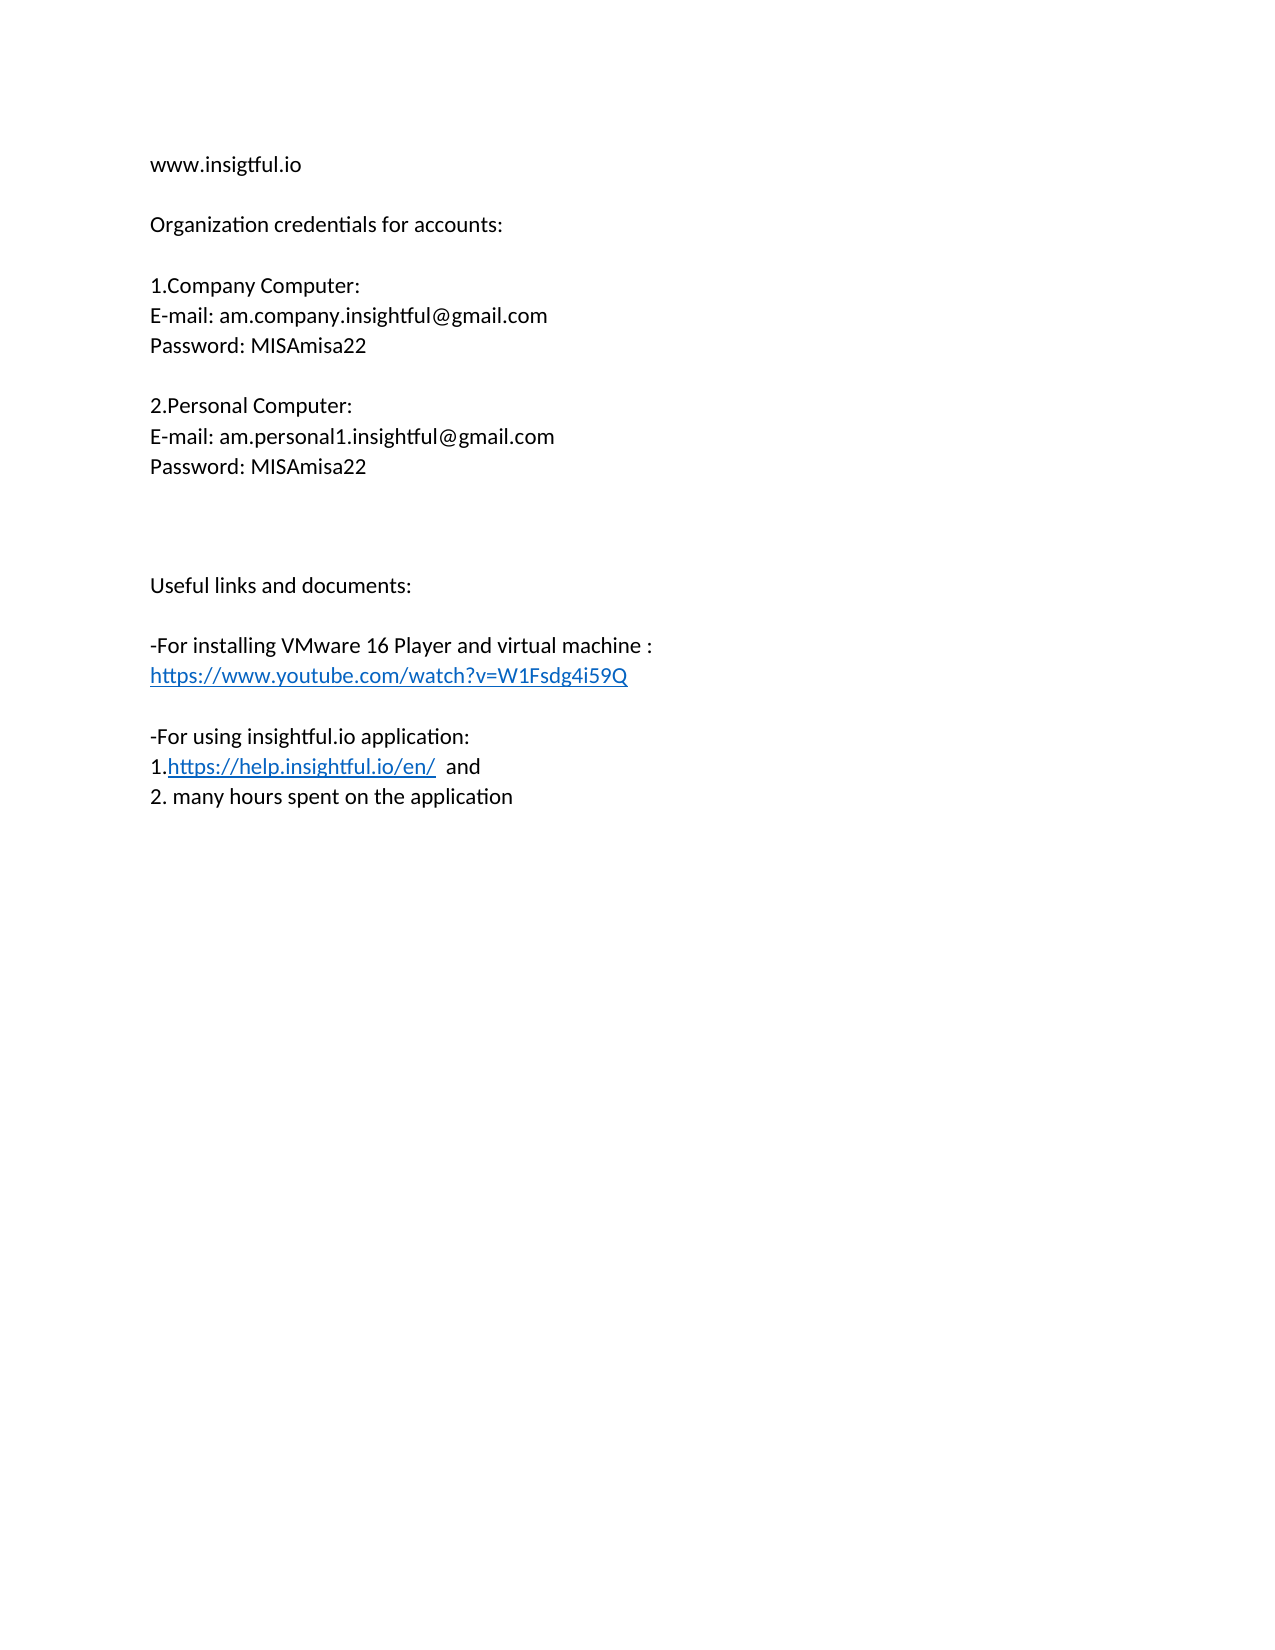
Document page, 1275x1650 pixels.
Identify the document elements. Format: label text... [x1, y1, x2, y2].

text www.insigtful.io Organization credentials for accounts: 1.Company Computer: E-mail: am.company.insightful@gmail.com Password: MISAmisa22 2.Personal Computer: E-mail: am.personal1.insightful@gmail.com Password: MISAmisa22 Useful links and documents: -For installing VMware 16 Player and virtual machine : https://www.youtube.com/watch?v=W1Fsdg4i59Q -For using insightful.io application: 1.https://help.insightful.io/en/ and 2. many hours spent on the application [150, 150, 1125, 810]
